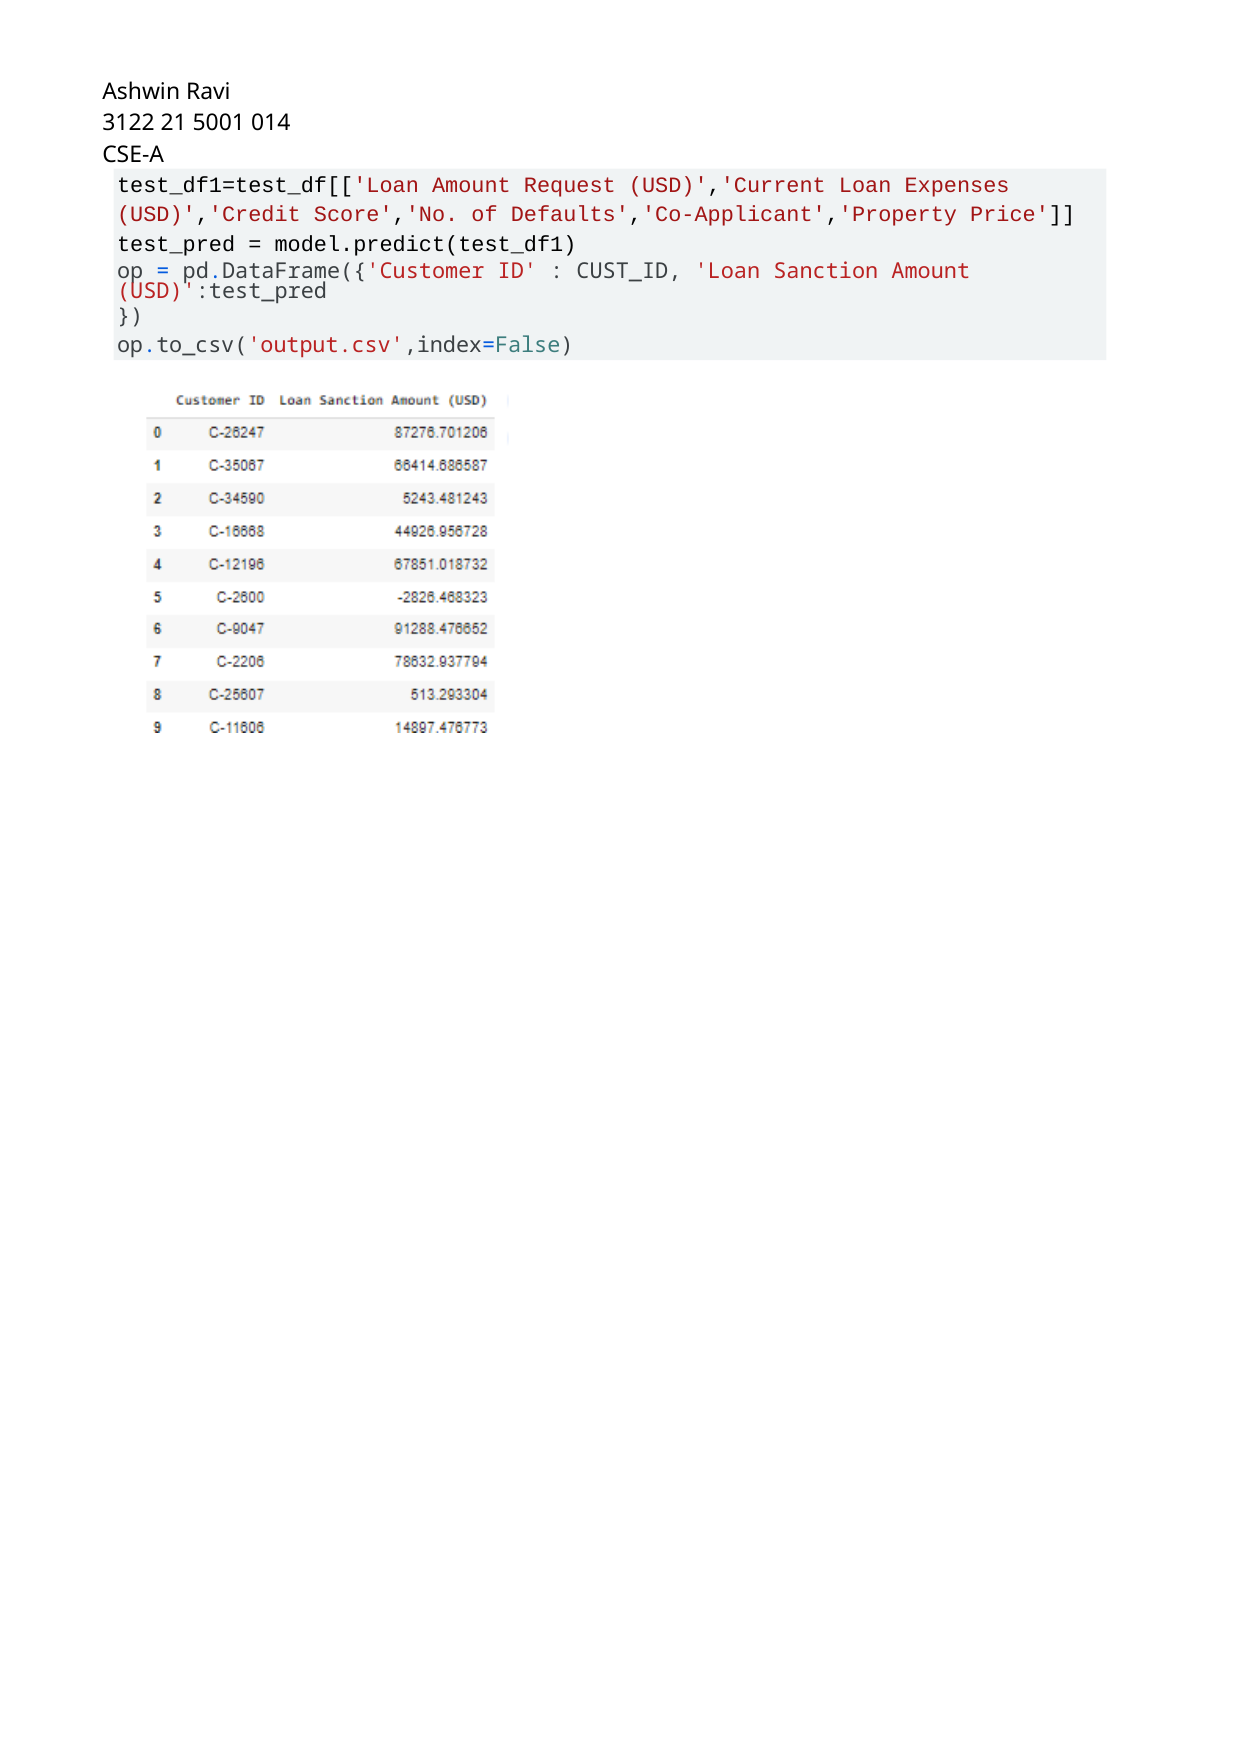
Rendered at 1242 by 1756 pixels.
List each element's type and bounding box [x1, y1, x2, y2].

picture [146, 394, 509, 733]
